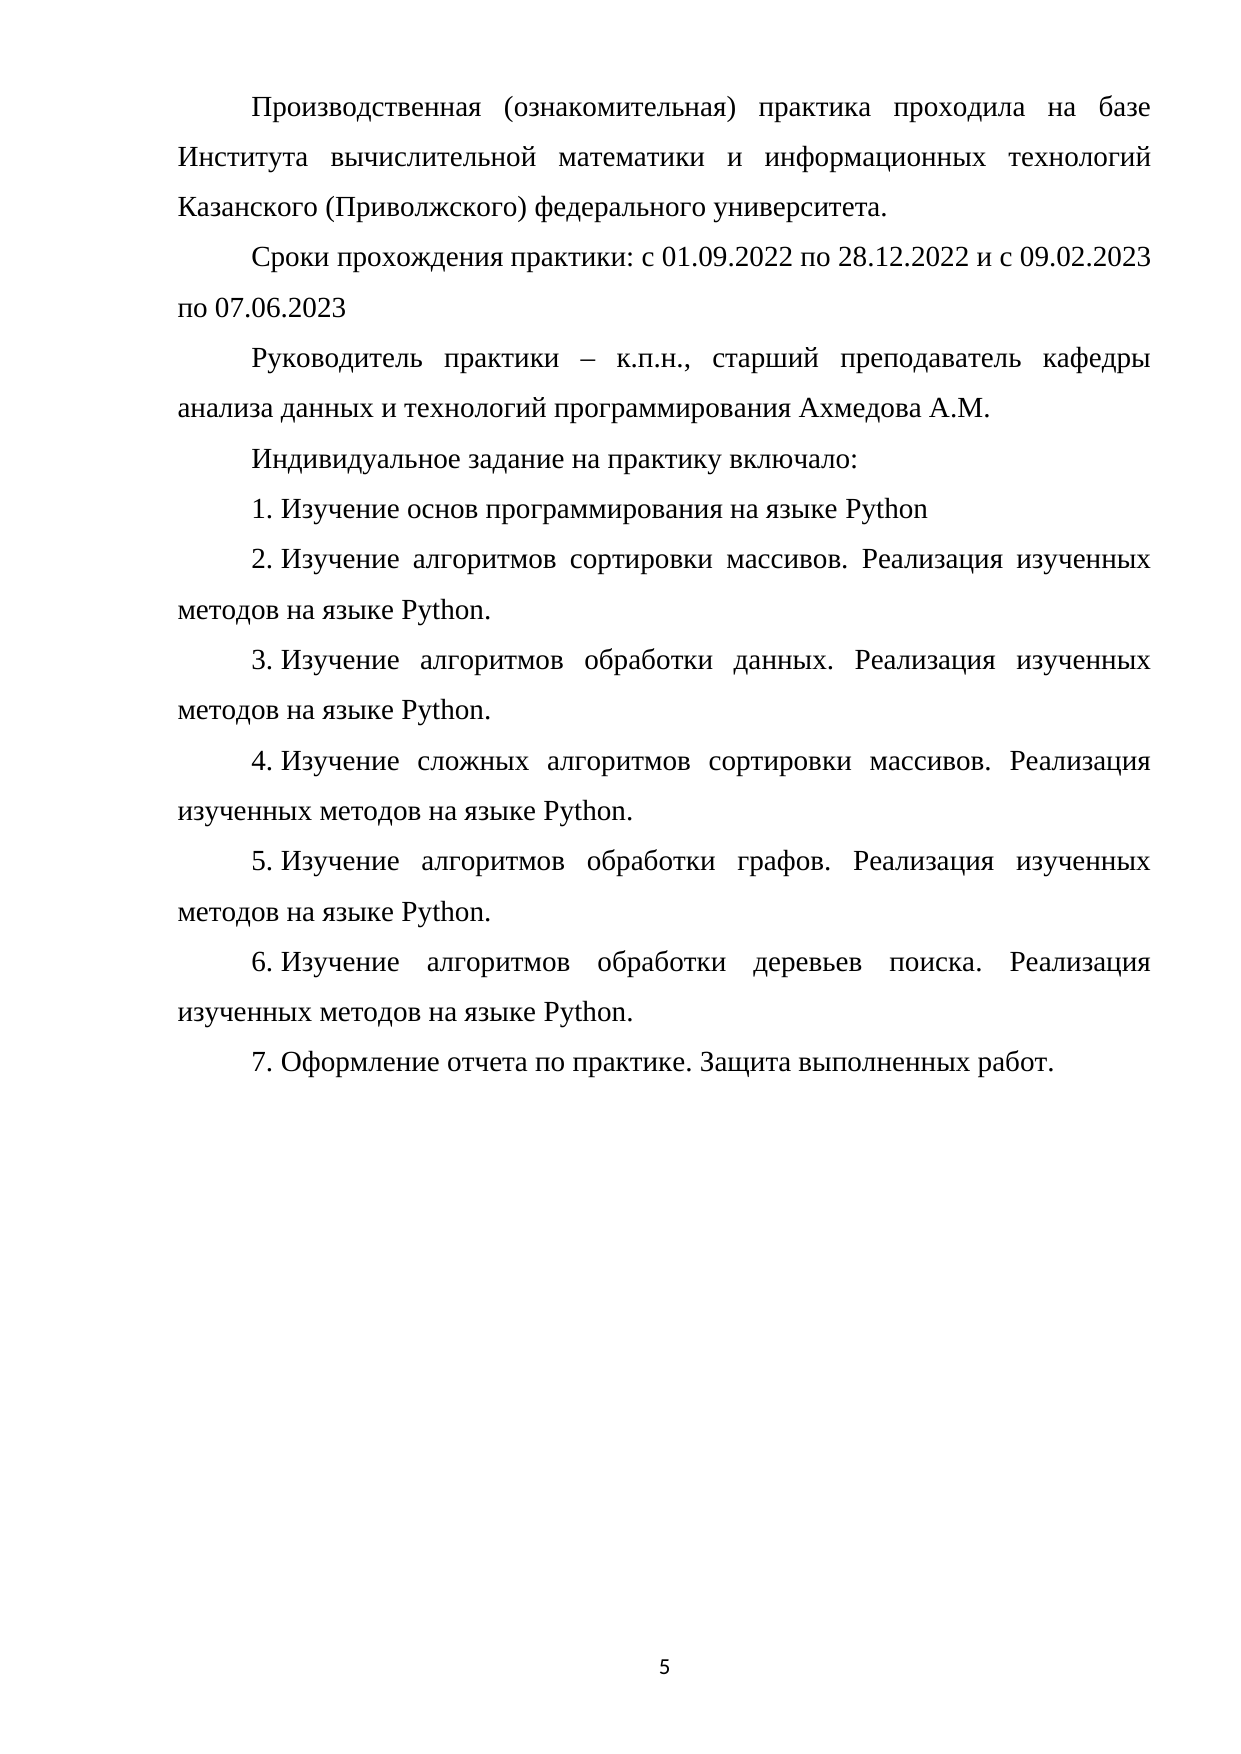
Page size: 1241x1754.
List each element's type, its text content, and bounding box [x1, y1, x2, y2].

text Руководитель практики – к.п.н., старший преподаватель кафедры анализа данных и технологий программирования Ахмедова А.М. [177, 340, 1152, 424]
text Сроки прохождения практики: с 01.09.2022 по 28.12.2022 и с 09.02.2023 по 07.06.2023 [177, 239, 1152, 323]
list Изучение основ программирования на языке Python [177, 491, 1152, 525]
text Производственная (ознакомительная) практика проходила на базе Института вычислительной математики и информационных технологий Казанского (Приволжского) федерального университета. [177, 89, 1152, 223]
list Изучение алгоритмов сортировки массивов. Реализация изученных методов на языке Python. [177, 541, 1152, 625]
list Изучение алгоритмов обработки графов. Реализация изученных методов на языке Python. [177, 843, 1152, 927]
list Изучение алгоритмов обработки данных. Реализация изученных методов на языке Python. [177, 642, 1152, 726]
list Оформление отчета по практике. Защита выполненных работ. [177, 1044, 1152, 1078]
list Изучение алгоритмов обработки деревьев поиска. Реализация изученных методов на языке Python. [177, 944, 1152, 1028]
list Изучение сложных алгоритмов сортировки массивов. Реализация изученных методов на языке Python. [177, 743, 1152, 827]
text Индивидуальное задание на практику включало: [177, 441, 1152, 474]
